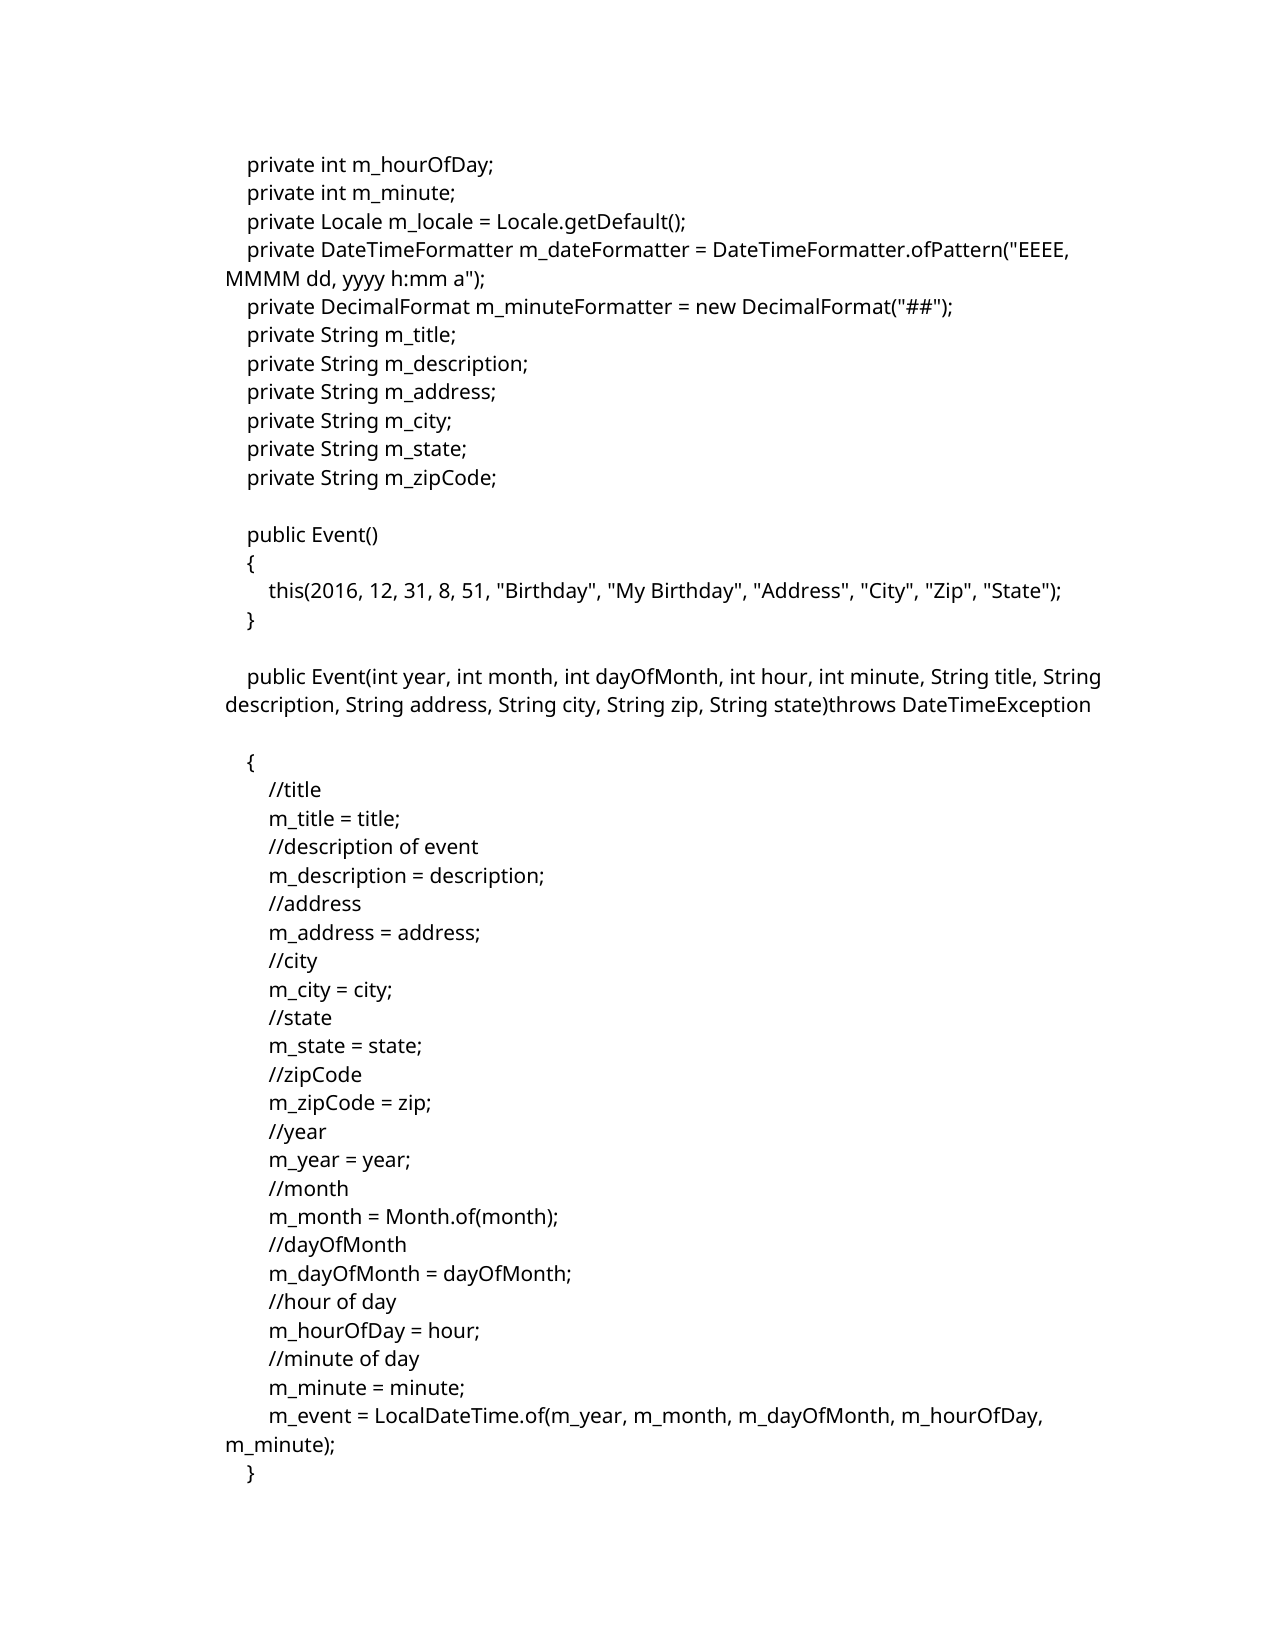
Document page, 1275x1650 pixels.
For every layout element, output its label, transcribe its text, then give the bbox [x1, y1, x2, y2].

text //minute of day [225, 1344, 1125, 1373]
text m_state = state; [225, 1032, 1125, 1060]
text //city [225, 946, 1125, 975]
text //year [225, 1117, 1125, 1145]
text public Event(int year, int month, int dayOfMonth, int hour, int minute, String title, String description, String address, String city, String zip, String state)throws DateTimeException [225, 662, 1125, 719]
text { [225, 747, 1125, 776]
text private String m_zipCode; [225, 463, 1125, 491]
text private Locale m_locale = Locale.getDefault(); [225, 207, 1125, 235]
text { [225, 548, 1125, 577]
text m_year = year; [225, 1145, 1125, 1174]
text m_hourOfDay = hour; [225, 1316, 1125, 1344]
text m_title = title; [225, 804, 1125, 832]
text m_address = address; [225, 918, 1125, 946]
text m_dayOfMonth = dayOfMonth; [225, 1259, 1125, 1287]
text private DateTimeFormatter m_dateFormatter = DateTimeFormatter.ofPattern("EEEE, MMMM dd, yyyy h:mm a"); [225, 235, 1125, 292]
text private String m_description; [225, 349, 1125, 377]
text } [225, 605, 1125, 633]
text private int m_minute; [225, 178, 1125, 207]
text m_event = LocalDateTime.of(m_year, m_month, m_dayOfMonth, m_hourOfDay, m_minute); [225, 1401, 1125, 1458]
text private String m_title; [225, 321, 1125, 349]
text //dayOfMonth [225, 1231, 1125, 1259]
text m_zipCode = zip; [225, 1088, 1125, 1117]
text private String m_address; [225, 377, 1125, 406]
text //hour of day [225, 1287, 1125, 1316]
text private DecimalFormat m_minuteFormatter = new DecimalFormat("##"); [225, 292, 1125, 321]
text m_city = city; [225, 975, 1125, 1003]
text private String m_city; [225, 406, 1125, 434]
text this(2016, 12, 31, 8, 51, "Birthday", "My Birthday", "Address", "City", "Zip", "State"); [225, 577, 1125, 605]
text public Event() [225, 520, 1125, 548]
text private String m_state; [225, 434, 1125, 463]
text //state [225, 1003, 1125, 1032]
text //month [225, 1174, 1125, 1202]
text //title [225, 776, 1125, 804]
text //zipCode [225, 1060, 1125, 1088]
text } [225, 1458, 1125, 1487]
text //description of event [225, 832, 1125, 861]
text m_minute = minute; [225, 1373, 1125, 1401]
text m_month = Month.of(month); [225, 1202, 1125, 1231]
text private int m_hourOfDay; [225, 150, 1125, 178]
text m_description = description; [225, 861, 1125, 889]
text //address [225, 889, 1125, 918]
